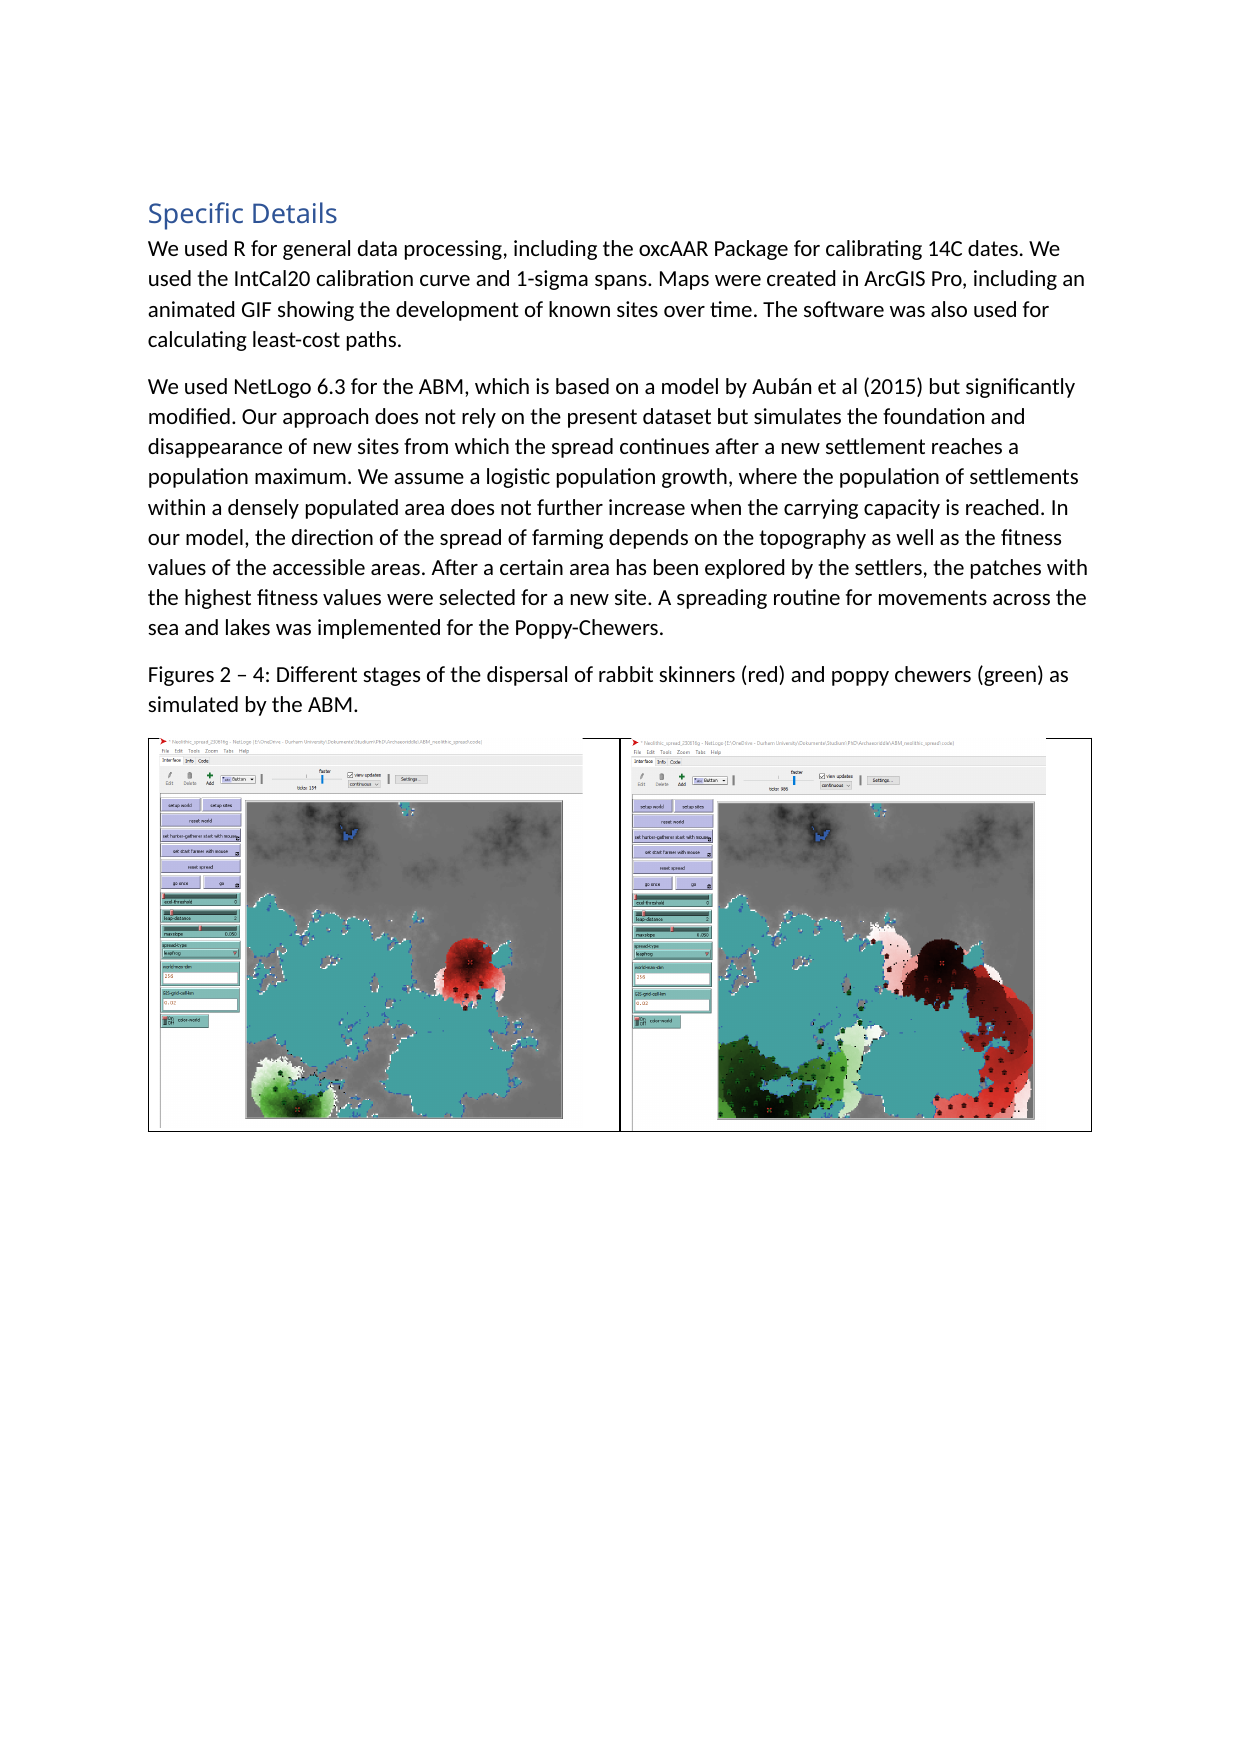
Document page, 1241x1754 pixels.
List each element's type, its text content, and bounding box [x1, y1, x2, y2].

subtitle Specific Details [148, 194, 1093, 231]
table_header [621, 739, 631, 1131]
picture [159, 738, 583, 1128]
picture [631, 738, 1046, 1131]
text We used NetLogo 6.3 for the ABM, which is based on a model by Aubán et al (2015) but significantly modified. Our approach does not rely on the present dataset but simulates the foundation and disappearance of new sites from which the spread continues after a new settlement reaches a population maximum. We assume a logistic population growth, where the population of settlements within a densely populated area does not further increase when the carrying capacity is reached. In our model, the direction of the spread of farming depends on the topography as well as the fitness values of the accessible areas. After a certain area has been explored by the settlers, the patches with the highest fitness values were selected for a new site. A spreading routine for movements across the sea and lakes was implemented for the Poppy-Chewers. [148, 372, 1093, 641]
table_header [1046, 739, 1091, 1131]
text Figures 2 – 4: Different stages of the dispersal of rabbit skinners (red) and poppy chewers (green) as simulated by the ABM. [148, 660, 1093, 718]
text We used R for general data processing, including the oxcAAR Package for calibrating 14C dates. We used the IntCal20 calibration curve and 1-sigma spans. Maps were created in ArcGIS Pro, including an animated GIF showing the development of known sites over time. The software was also used for calculating least-cost paths. [148, 234, 1093, 353]
table_header [149, 739, 619, 1131]
